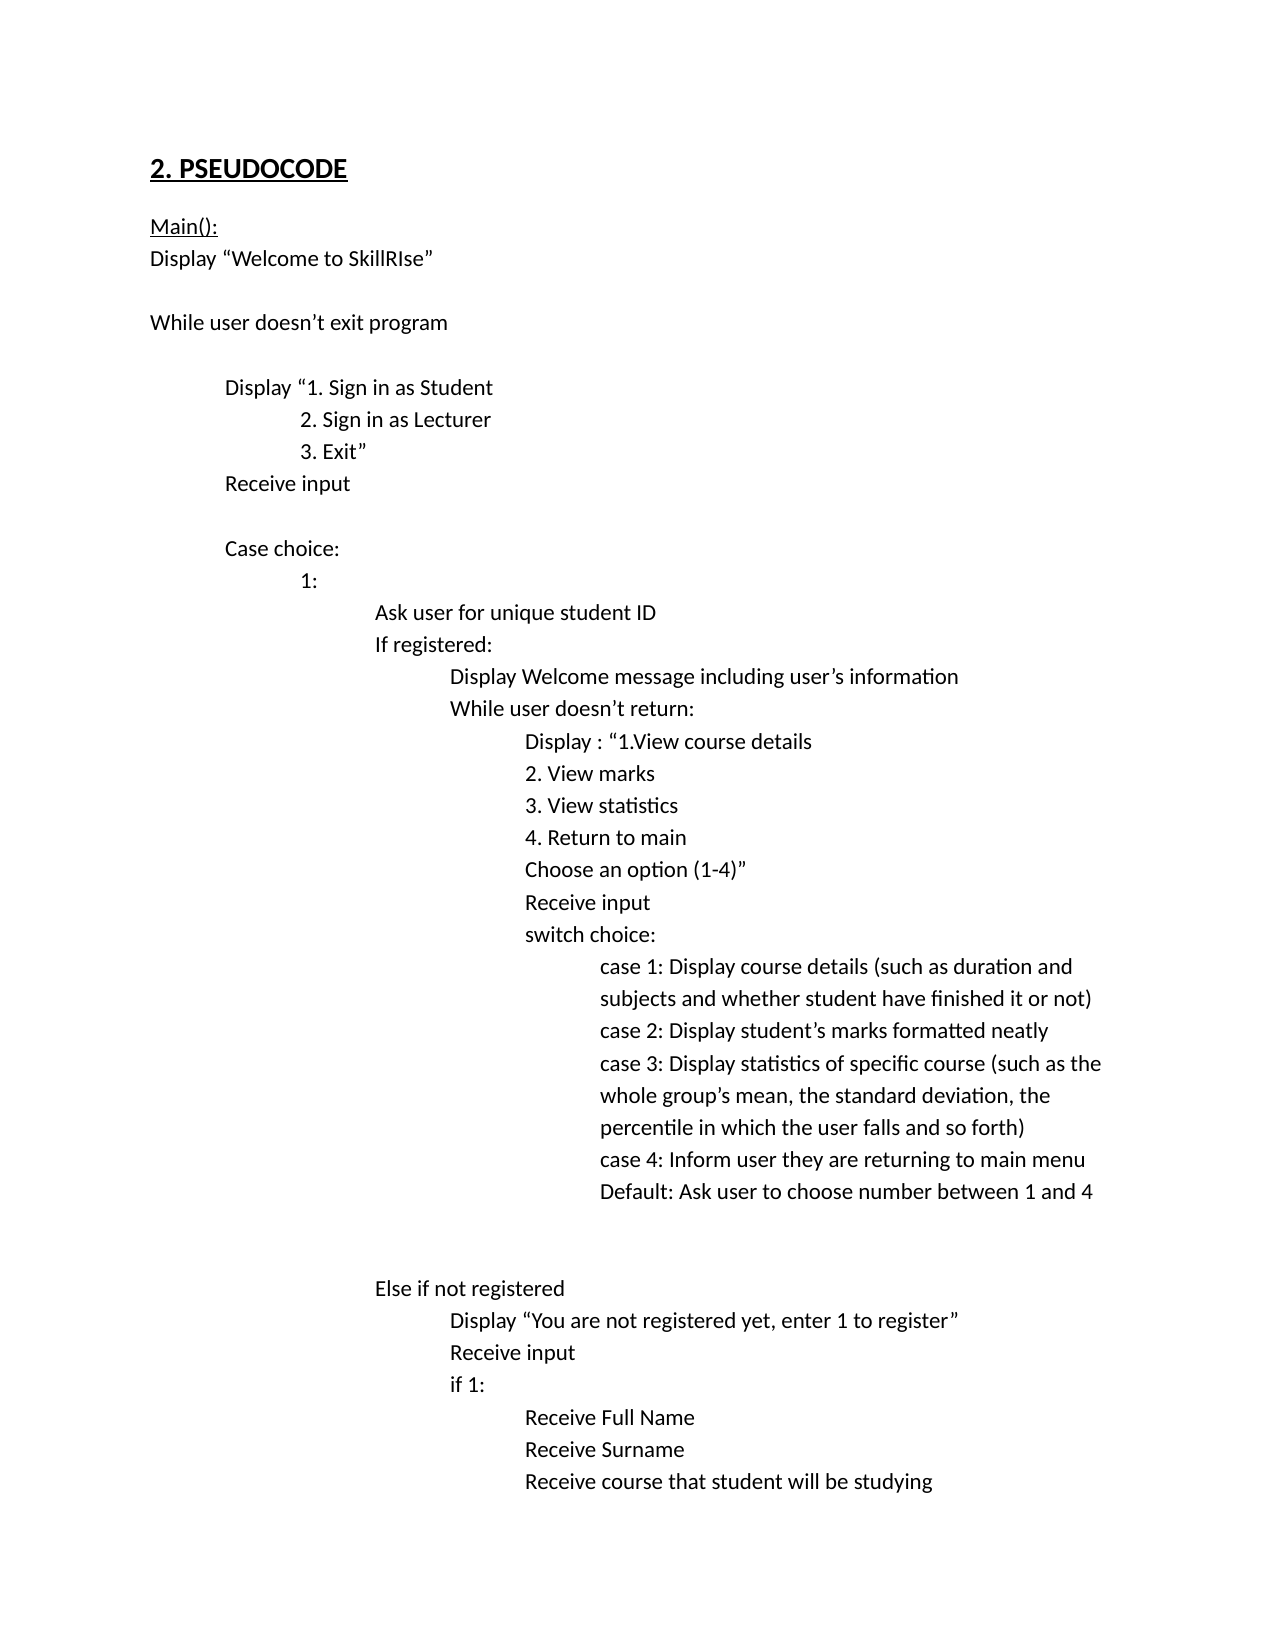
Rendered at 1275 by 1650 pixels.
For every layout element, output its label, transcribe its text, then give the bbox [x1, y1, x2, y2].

text If registered: [300, 630, 1125, 658]
text Case choice: [150, 534, 1125, 562]
text Display “1. Sign in as Student [150, 373, 1125, 401]
text 2. PSEUDOCODE [150, 150, 1125, 186]
text case 1: Display course details (such as duration and subjects and whether student have finished it or not) [600, 952, 1125, 1012]
text Receive input [150, 469, 1125, 497]
text Ask user for unique student ID [300, 598, 1125, 626]
text Receive Full Name [450, 1403, 1125, 1431]
text case 2: Display student’s marks formatted neatly [525, 1016, 1125, 1044]
text Receive Surname [450, 1435, 1125, 1463]
text While user doesn’t return: [375, 694, 1125, 723]
text 1: [225, 566, 1125, 594]
text if 1: [375, 1371, 1125, 1398]
text Receive course that student will be studying [450, 1467, 1125, 1495]
text Display : “1.View course details [450, 727, 1125, 755]
text Main(): [150, 212, 1125, 240]
text Display Welcome message including user’s information [375, 662, 1125, 690]
text 2. View marks [525, 759, 1125, 787]
text 3. Exit” [225, 437, 1125, 465]
text Choose an option (1-4)” [450, 856, 1125, 883]
text 2. Sign in as Lecturer [225, 405, 1125, 433]
text 3. View statistics [450, 791, 1125, 819]
text Receive input [375, 1338, 1125, 1366]
text Receive input [450, 888, 1125, 916]
text case 4: Inform user they are returning to main menu [525, 1145, 1125, 1173]
text Else if not registered [300, 1274, 1125, 1302]
text 4. Return to main [450, 823, 1125, 851]
text Default: Ask user to choose number between 1 and 4 [525, 1177, 1125, 1205]
text case 3: Display statistics of specific course (such as the whole group’s mean, the standard deviation, the percentile in which the user falls and so forth) [600, 1049, 1125, 1141]
text Display “You are not registered yet, enter 1 to register” [375, 1306, 1125, 1334]
text Display “Welcome to SkillRIse” [150, 244, 1125, 272]
text switch choice: [450, 920, 1125, 948]
text While user doesn’t exit program [150, 308, 1125, 336]
